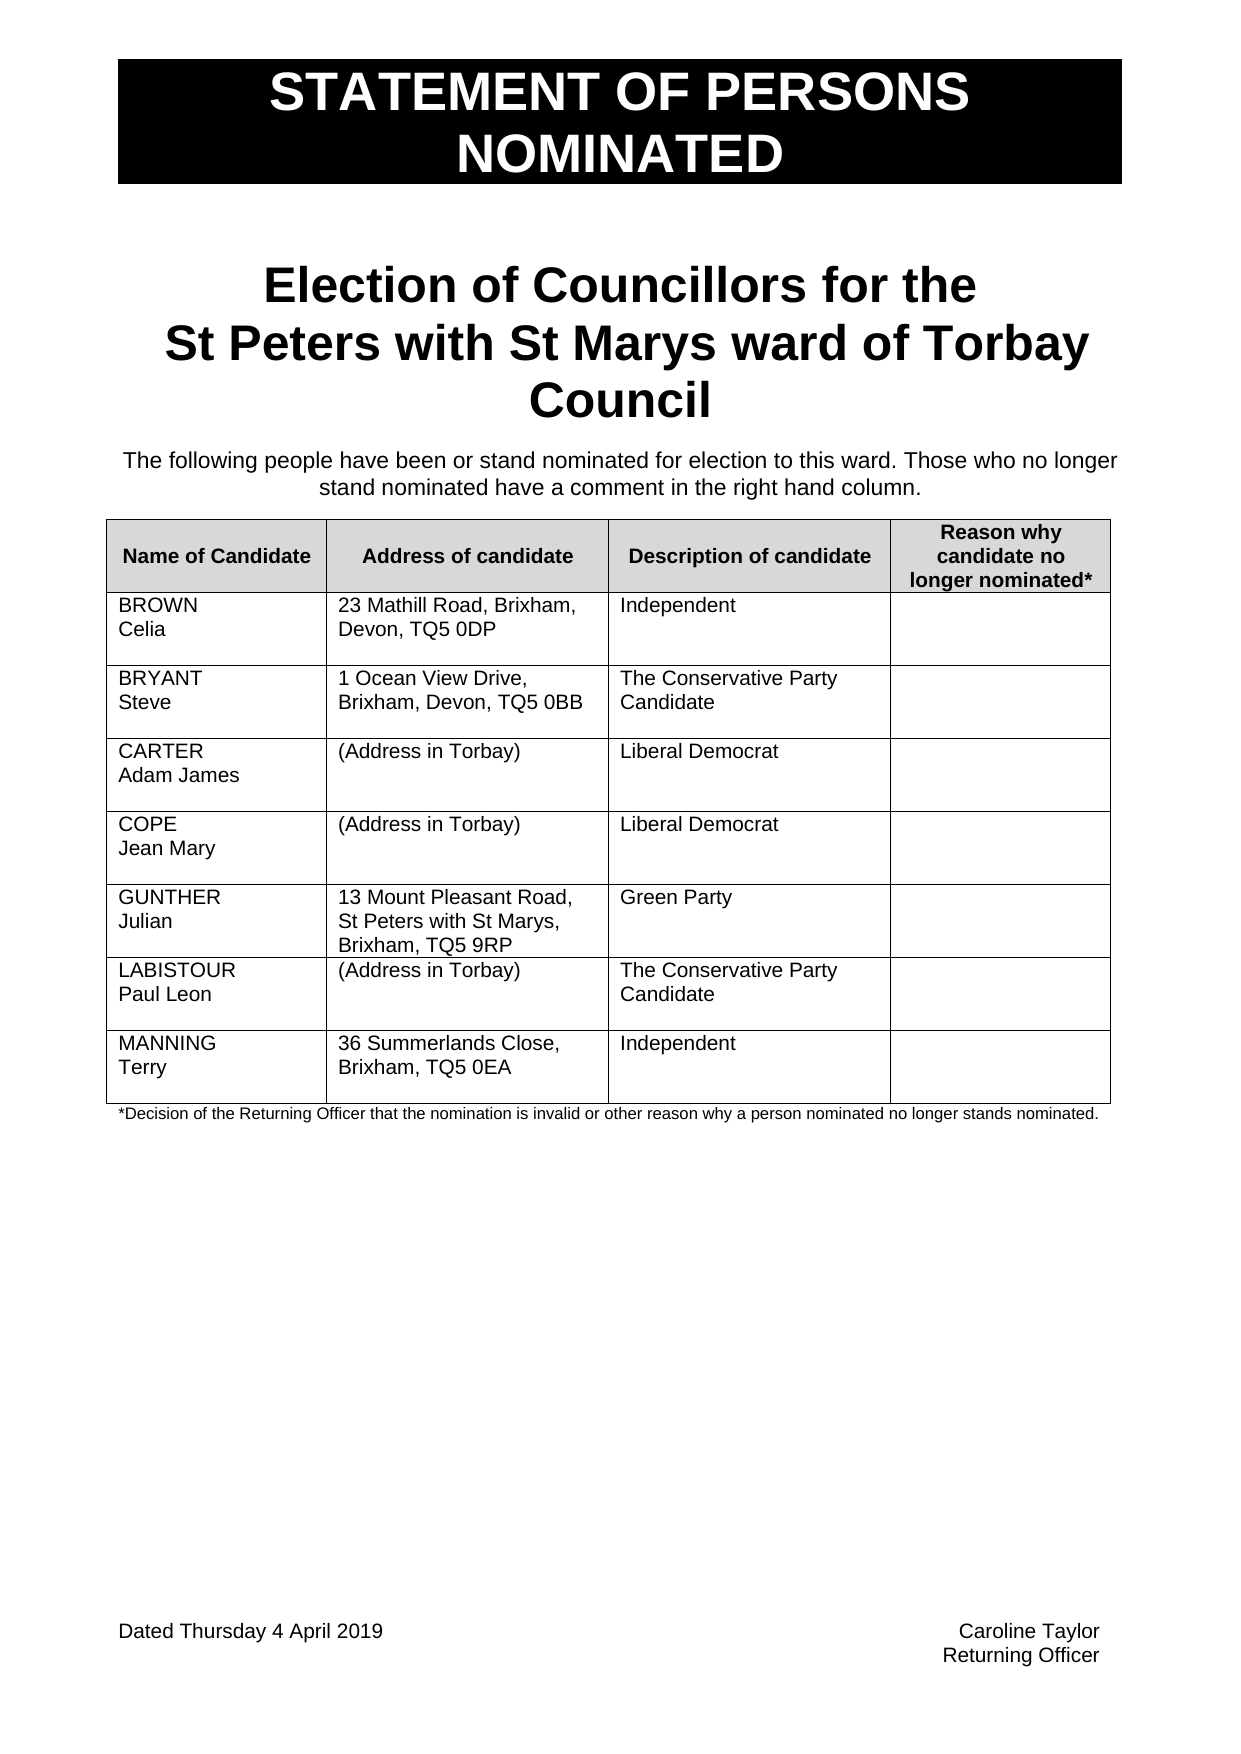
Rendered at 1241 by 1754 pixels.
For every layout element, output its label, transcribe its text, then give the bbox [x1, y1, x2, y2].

table_cell Liberal Democrat [609, 739, 890, 811]
table_cell [891, 666, 1110, 738]
table_cell [891, 812, 1110, 884]
table_header Reason why candidate no longer nominated* [891, 520, 1110, 592]
table_cell (Address in Torbay) [327, 958, 608, 1029]
text *Decision of the Returning Officer that the nomination is invalid or other reason why a person nominated no longer stands nominated. [118, 1103, 1122, 1123]
table_cell [891, 739, 1110, 811]
table_cell 13 Mount Pleasant Road, St Peters with St Marys, Brixham, TQ5 9RP [327, 885, 608, 957]
table_cell LABISTOUR Paul Leon [107, 958, 326, 1029]
table_cell CARTER Adam James [107, 739, 326, 811]
table_cell BRYANT Steve [107, 666, 326, 738]
table_cell (Address in Torbay) [327, 812, 608, 884]
table_header Name of Candidate [107, 520, 326, 592]
table_cell MANNING Terry [107, 1031, 326, 1102]
table_cell BROWN Celia [107, 593, 326, 665]
table_cell The Conservative Party Candidate [609, 958, 890, 1029]
table_cell Independent [609, 593, 890, 665]
table_cell [891, 958, 1110, 1029]
table_cell GUNTHER Julian [107, 885, 326, 957]
text STATEMENT OF PERSONS NOMINATED [118, 59, 1122, 184]
table_cell 1 Ocean View Drive, Brixham, Devon, TQ5 0BB [327, 666, 608, 738]
table_cell Liberal Democrat [609, 812, 890, 884]
table_header Description of candidate [609, 520, 890, 592]
table_cell Green Party [609, 885, 890, 957]
table_cell [891, 593, 1110, 665]
table_cell 36 Summerlands Close, Brixham, TQ5 0EA [327, 1031, 608, 1102]
table_cell 23 Mathill Road, Brixham, Devon, TQ5 0DP [327, 593, 608, 665]
table_cell Independent [609, 1031, 890, 1102]
table_header Address of candidate [327, 520, 608, 592]
text St Peters with St Marys ward of Torbay Council [118, 313, 1122, 428]
table_cell [891, 1031, 1110, 1102]
text Election of Councillors for the [118, 256, 1122, 313]
table_cell (Address in Torbay) [327, 739, 608, 811]
table_cell The Conservative Party Candidate [609, 666, 890, 738]
table_cell [891, 885, 1110, 957]
table_cell COPE Jean Mary [107, 812, 326, 884]
text The following people have been or stand nominated for election to this ward. Those who no longer stand nominated have a comment in the right hand column. [118, 447, 1122, 500]
